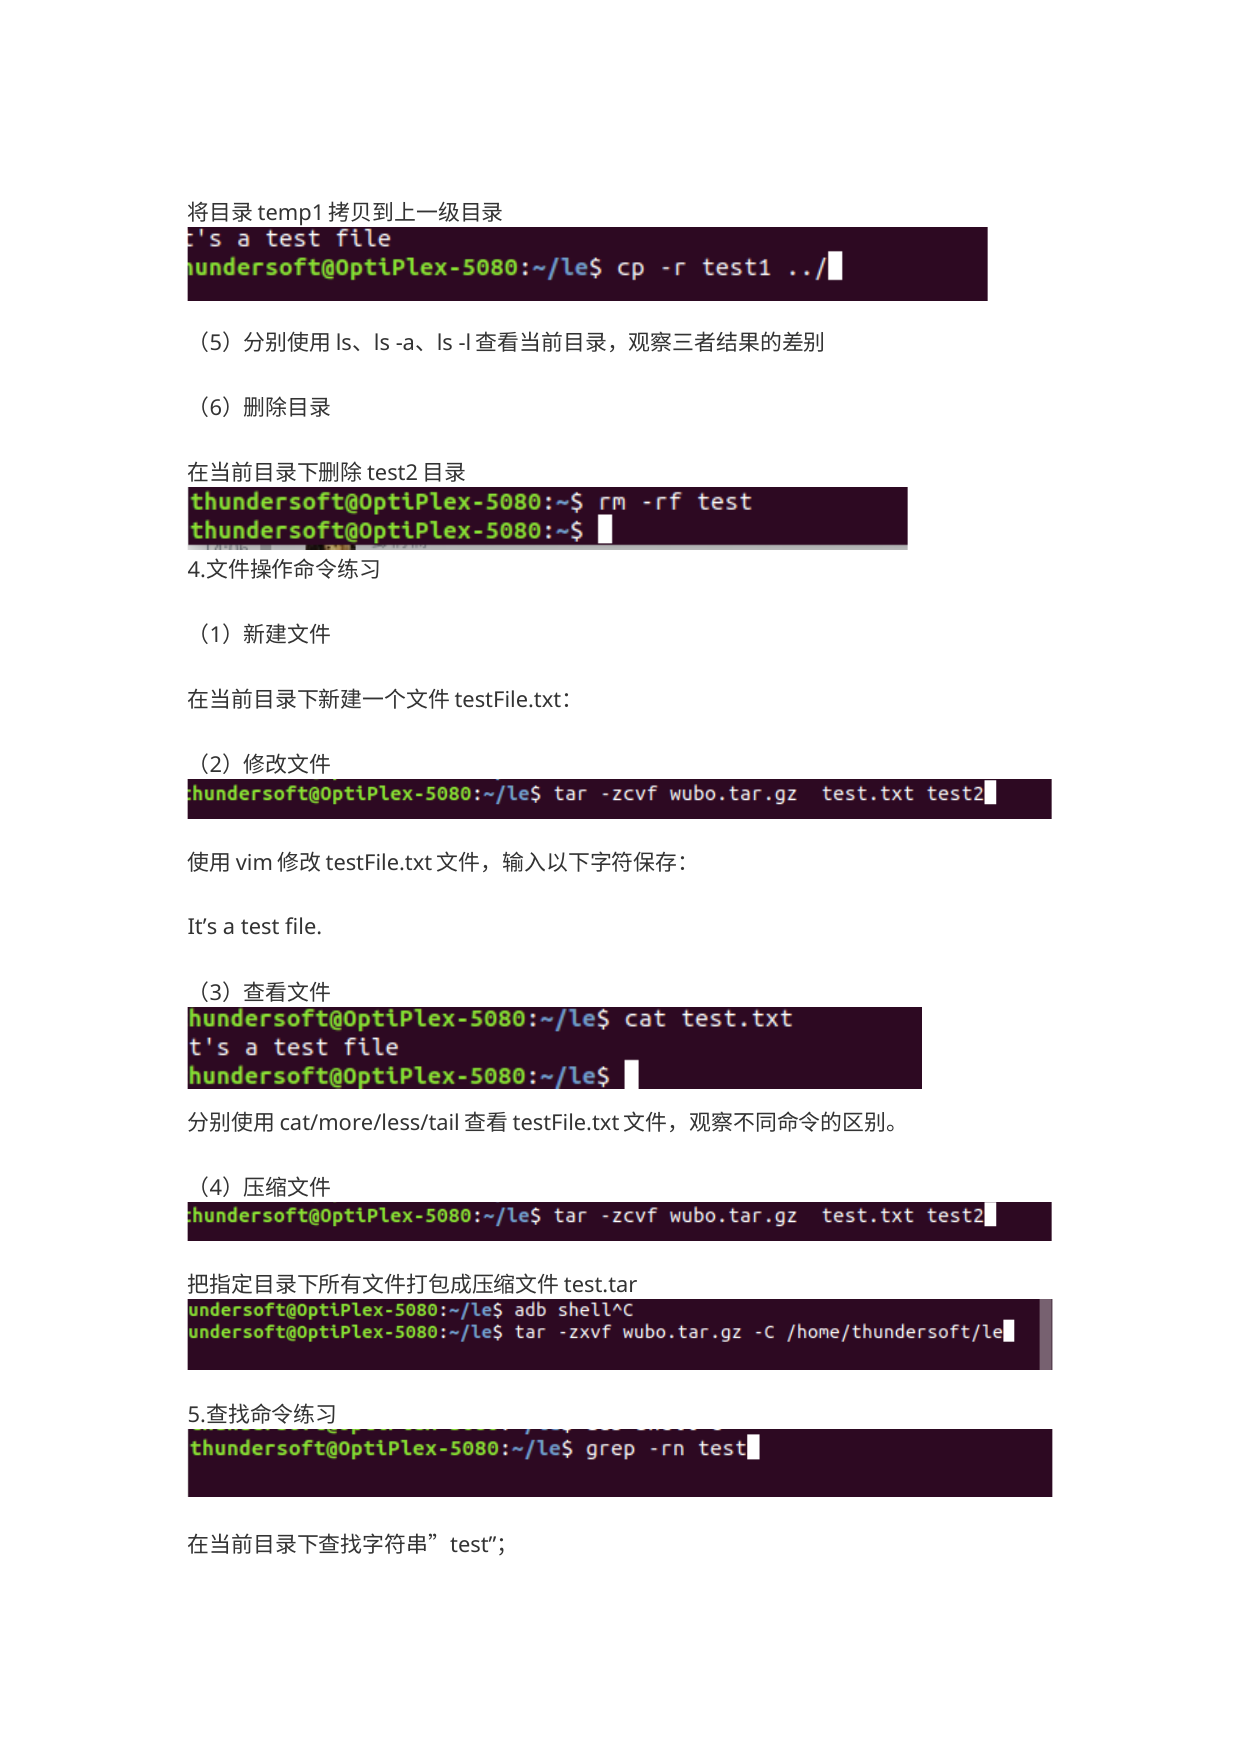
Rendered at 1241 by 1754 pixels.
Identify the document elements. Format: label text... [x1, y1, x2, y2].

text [187, 1497, 1053, 1559]
picture [187, 1007, 922, 1089]
picture [187, 227, 988, 301]
picture [187, 1429, 1053, 1497]
picture [187, 779, 1052, 819]
picture [187, 1299, 1053, 1370]
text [187, 162, 1053, 1299]
picture [187, 1202, 1052, 1241]
picture [187, 487, 908, 550]
